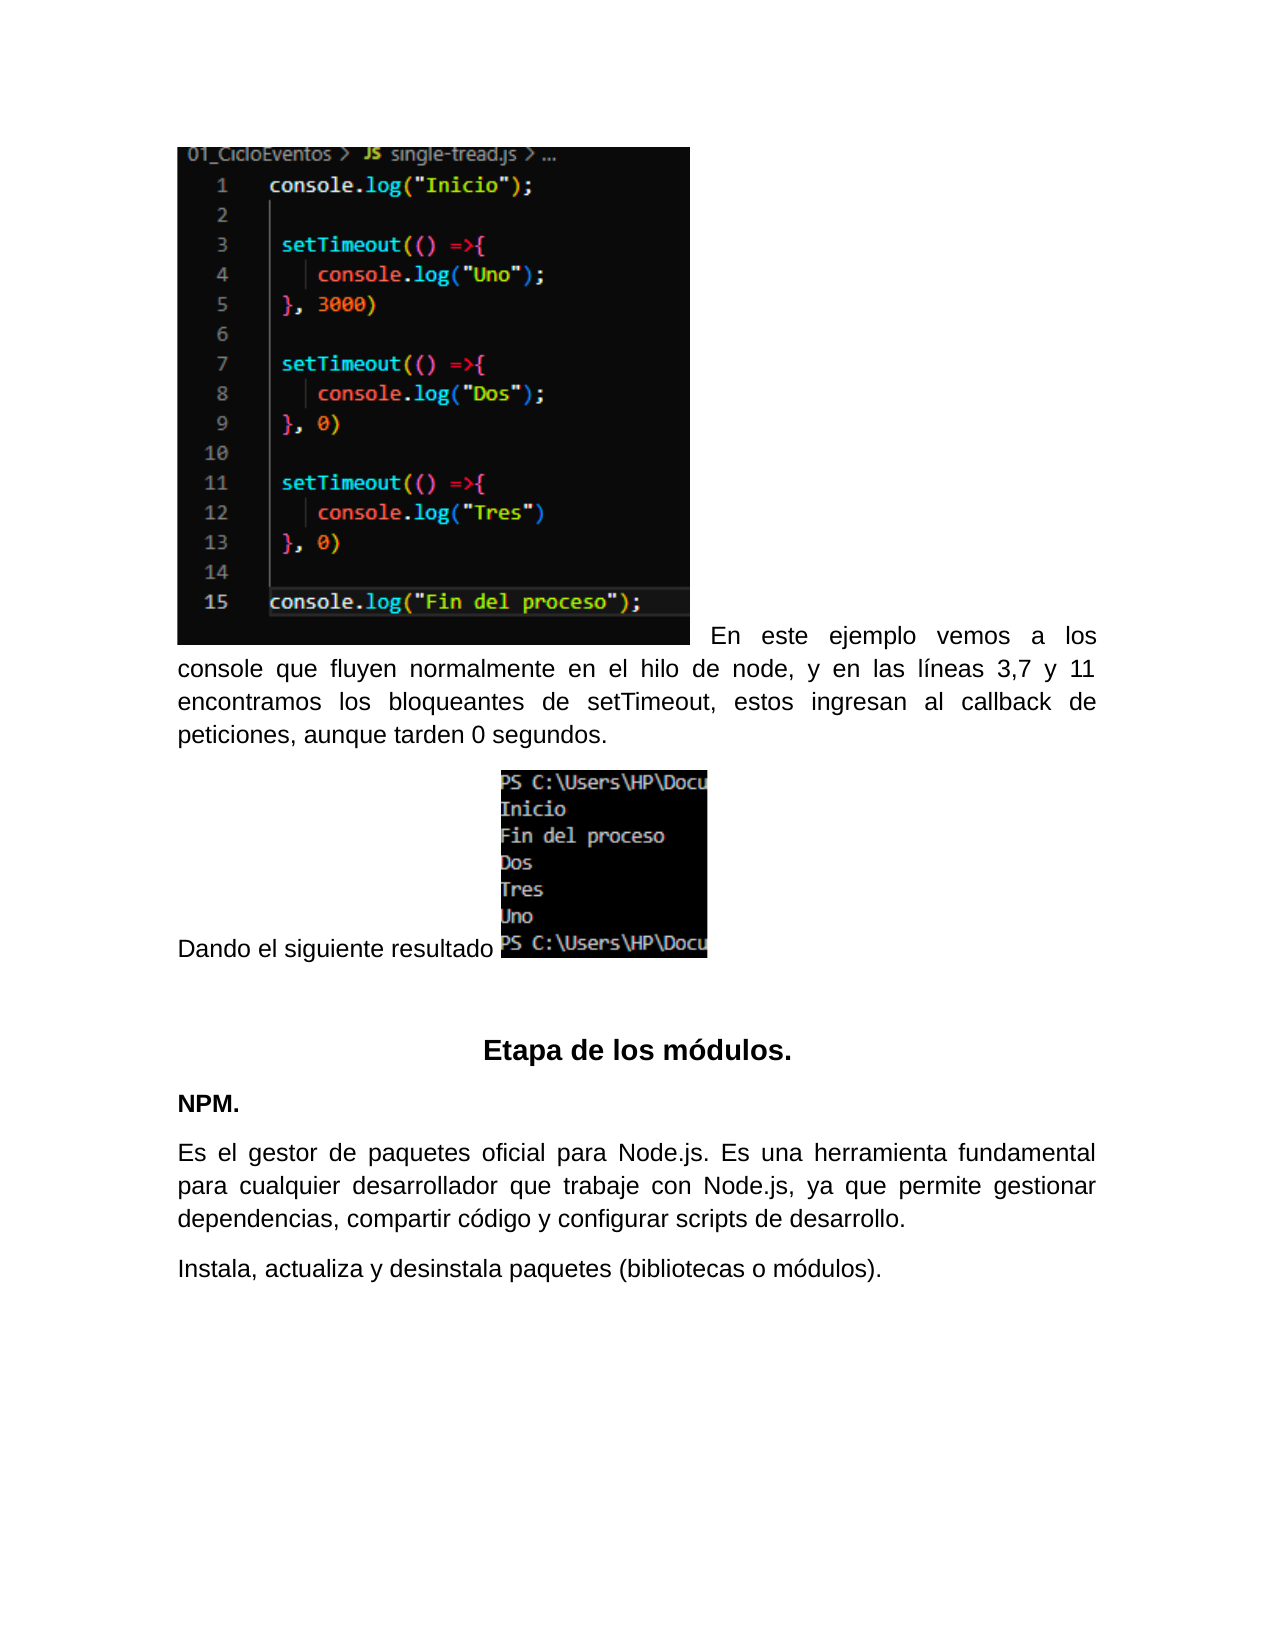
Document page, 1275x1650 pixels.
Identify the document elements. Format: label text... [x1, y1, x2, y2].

text Dando el siguiente resultado [177, 770, 1098, 963]
text En este ejemplo vemos a los console que fluyen normalmente en el hilo de node, y en las líneas 3,7 y 11 encontramos los bloqueantes de setTimeout, estos ingresan al callback de peticiones, aunque tarden 0 segundos. [177, 148, 1098, 749]
text Es el gestor de paquetes oficial para Node.js. Es una herramienta fundamental para cualquier desarrollador que trabaje con Node.js, ya que permite gestionar dependencias, compartir código y configurar scripts de desarrollo. [177, 1138, 1098, 1233]
text NPM. [177, 1088, 1098, 1117]
text Instala, actualiza y desinstala paquetes (bibliotecas o módulos). [177, 1254, 1098, 1283]
text Etapa de los módulos. [177, 1033, 1098, 1067]
